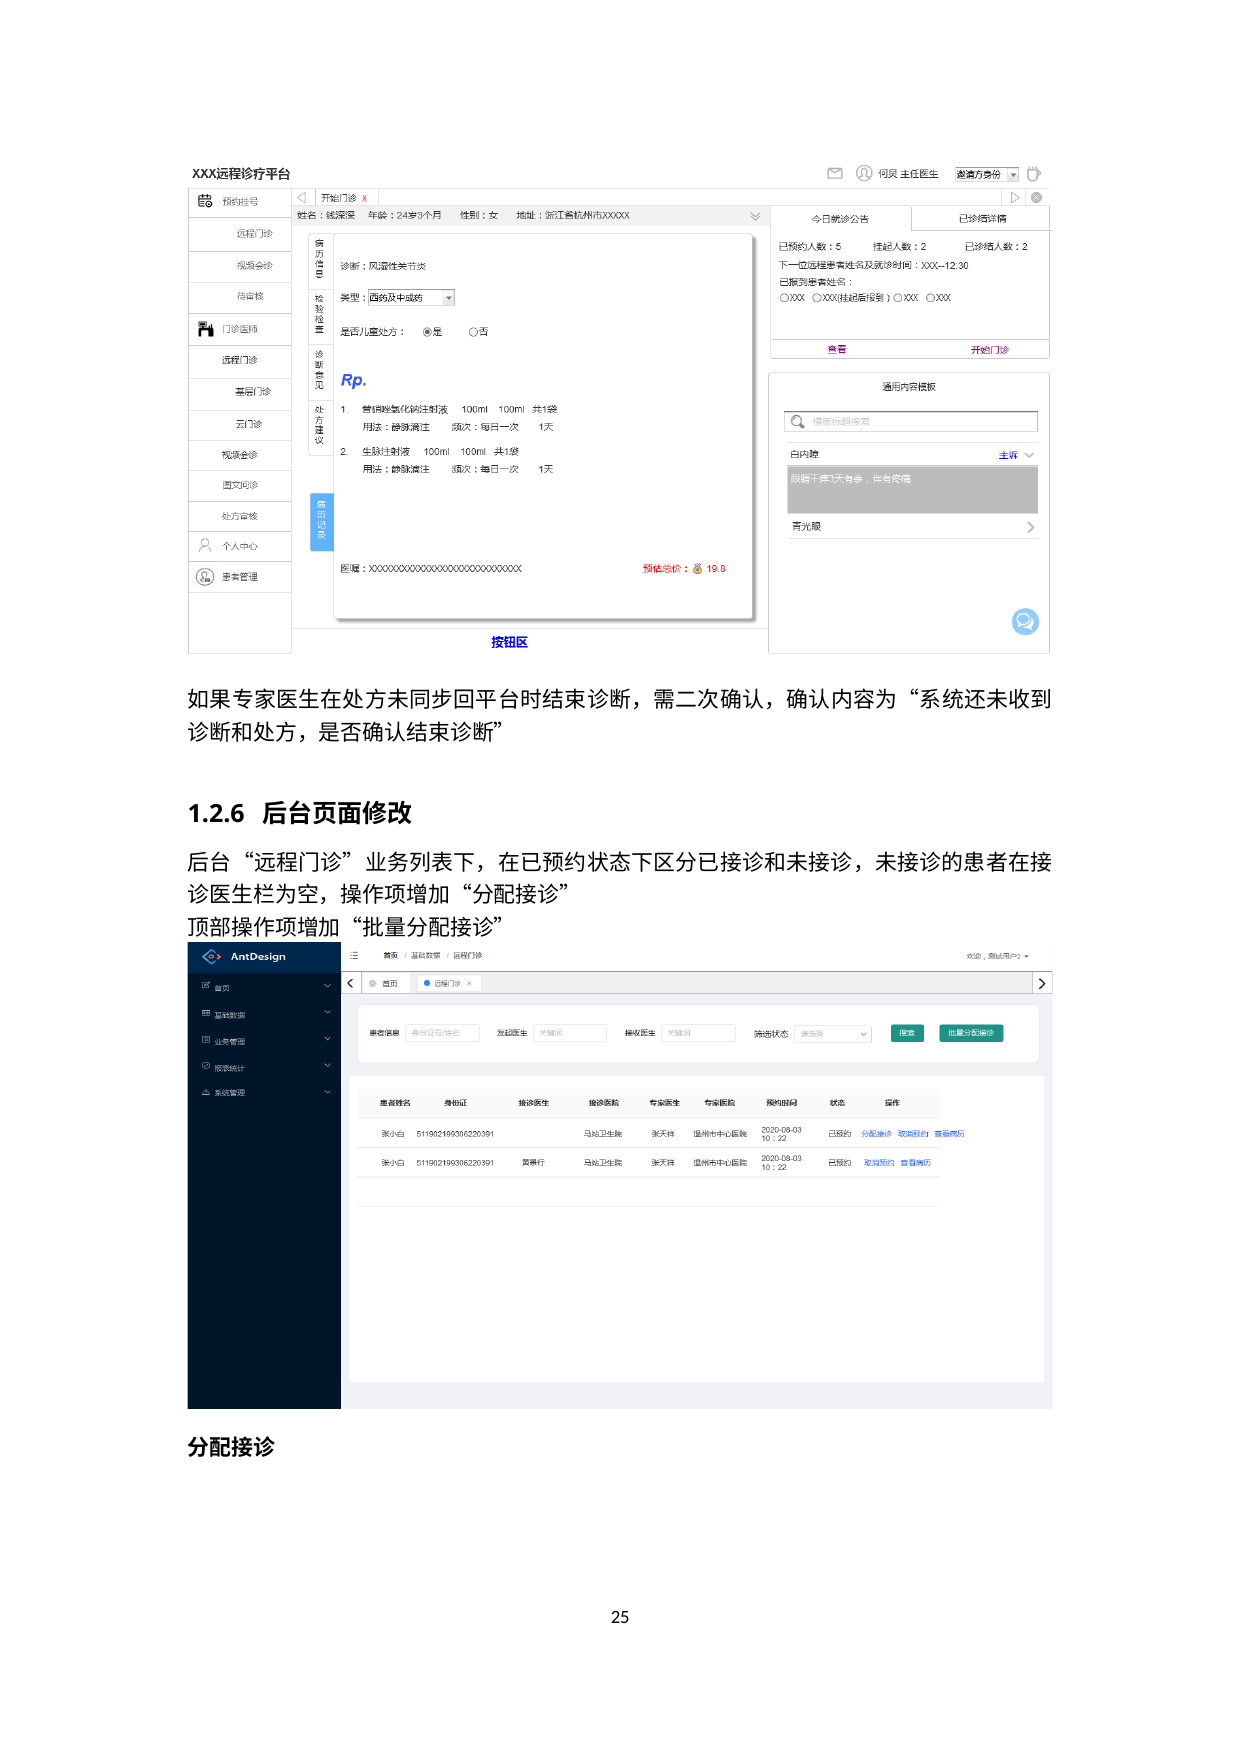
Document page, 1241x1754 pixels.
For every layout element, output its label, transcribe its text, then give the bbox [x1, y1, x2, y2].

picture [187, 942, 1053, 1409]
text 分配接诊 [187, 1429, 1053, 1462]
text 后台“远程门诊”业务列表下，在已预约状态下区分已接诊和未接诊，未接诊的患者在接诊医生栏为空，操作项增加“分配接诊” [187, 844, 1053, 909]
subtitle 后台页面修改 [187, 779, 1053, 844]
picture [187, 162, 1053, 654]
text 如果专家医生在处方未同步回平台时结束诊断，需二次确认，确认内容为“系统还未收到诊断和处方，是否确认结束诊断” [187, 682, 1053, 747]
text 顶部操作项增加“批量分配接诊” [187, 909, 1053, 942]
